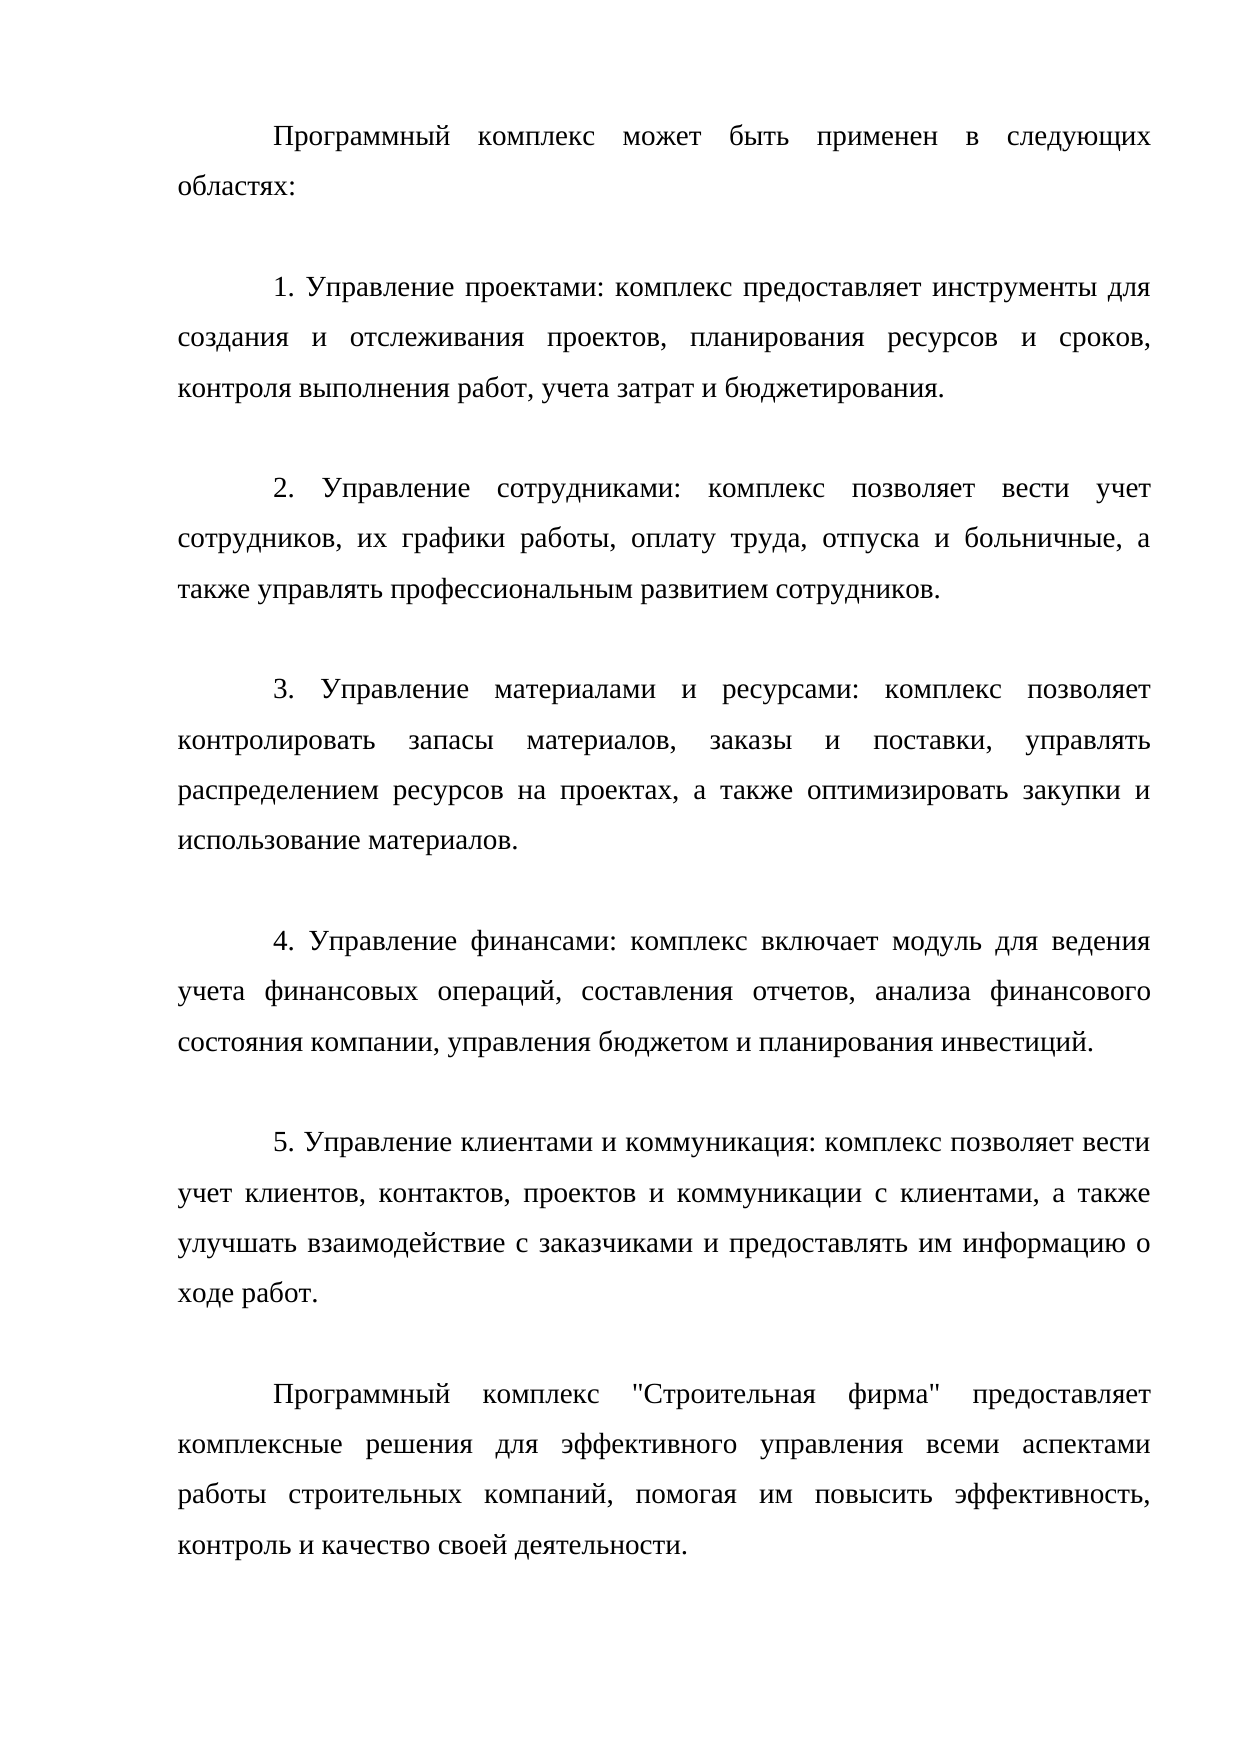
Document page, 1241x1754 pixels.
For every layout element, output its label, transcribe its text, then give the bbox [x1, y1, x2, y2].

text Программный комплекс "Строительная фирма" предоставляет комплексные решения для эффективного управления всеми аспектами работы строительных компаний, помогая им повысить эффективность, контроль и качество своей деятельности. [177, 1376, 1152, 1560]
text 3. Управление материалами и ресурсами: комплекс позволяет контролировать запасы материалов, заказы и поставки, управлять распределением ресурсов на проектах, а также оптимизировать закупки и использование материалов. [177, 672, 1152, 856]
text 2. Управление сотрудниками: комплекс позволяет вести учет сотрудников, их графики работы, оплату труда, отпуска и больничные, а также управлять профессиональным развитием сотрудников. [177, 470, 1152, 604]
text 1. Управление проектами: комплекс предоставляет инструменты для создания и отслеживания проектов, планирования ресурсов и сроков, контроля выполнения работ, учета затрат и бюджетирования. [177, 269, 1152, 403]
text 4. Управление финансами: комплекс включает модуль для ведения учета финансовых операций, составления отчетов, анализа финансового состояния компании, управления бюджетом и планирования инвестиций. [177, 923, 1152, 1057]
text 5. Управление клиентами и коммуникация: комплекс позволяет вести учет клиентов, контактов, проектов и коммуникации с клиентами, а также улучшать взаимодействие с заказчиками и предоставлять им информацию о ходе работ. [177, 1124, 1152, 1309]
text Программный комплекс может быть применен в следующих областях: [177, 118, 1152, 202]
